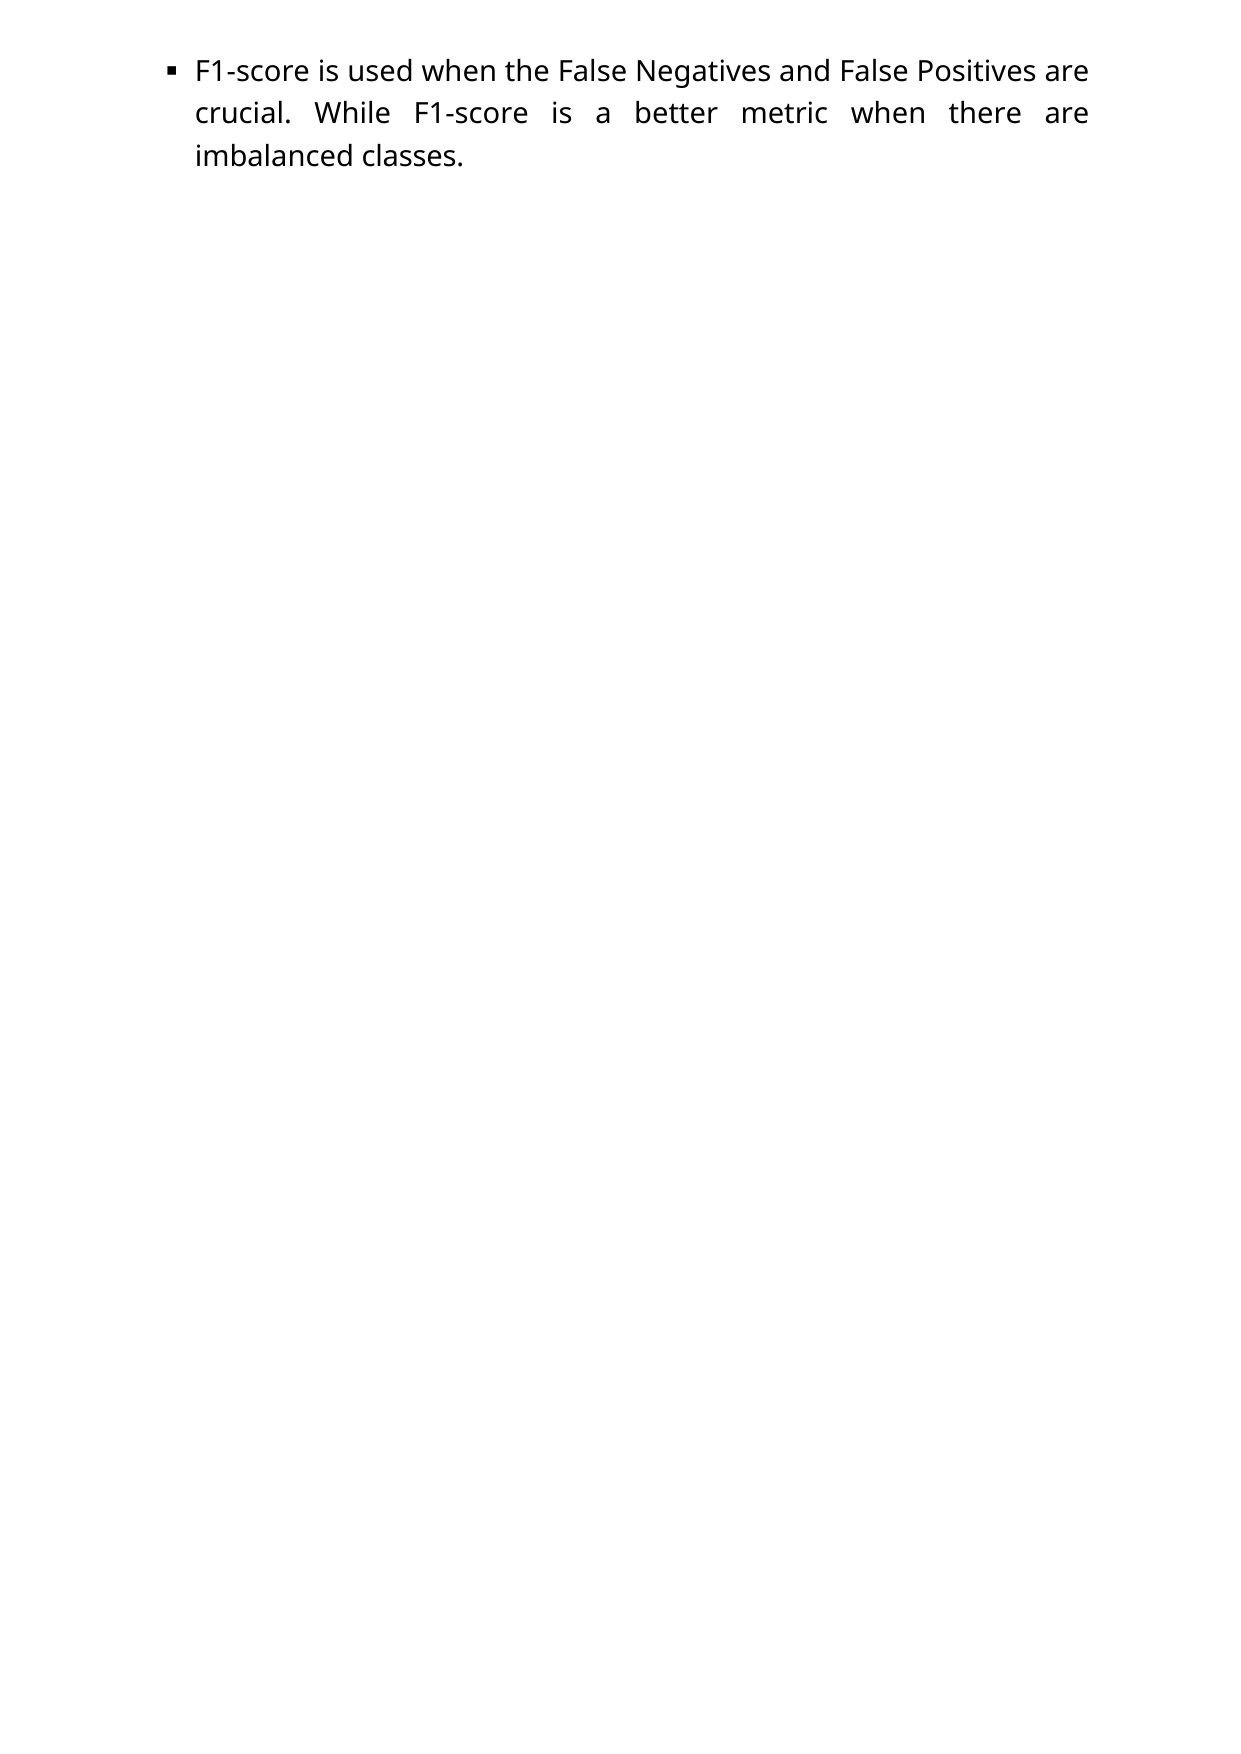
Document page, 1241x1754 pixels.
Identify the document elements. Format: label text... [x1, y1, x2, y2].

list F1-score is used when the False Negatives and False Positives are crucial. While F1-score is a better metric when there are imbalanced classes. [165, 50, 1091, 175]
